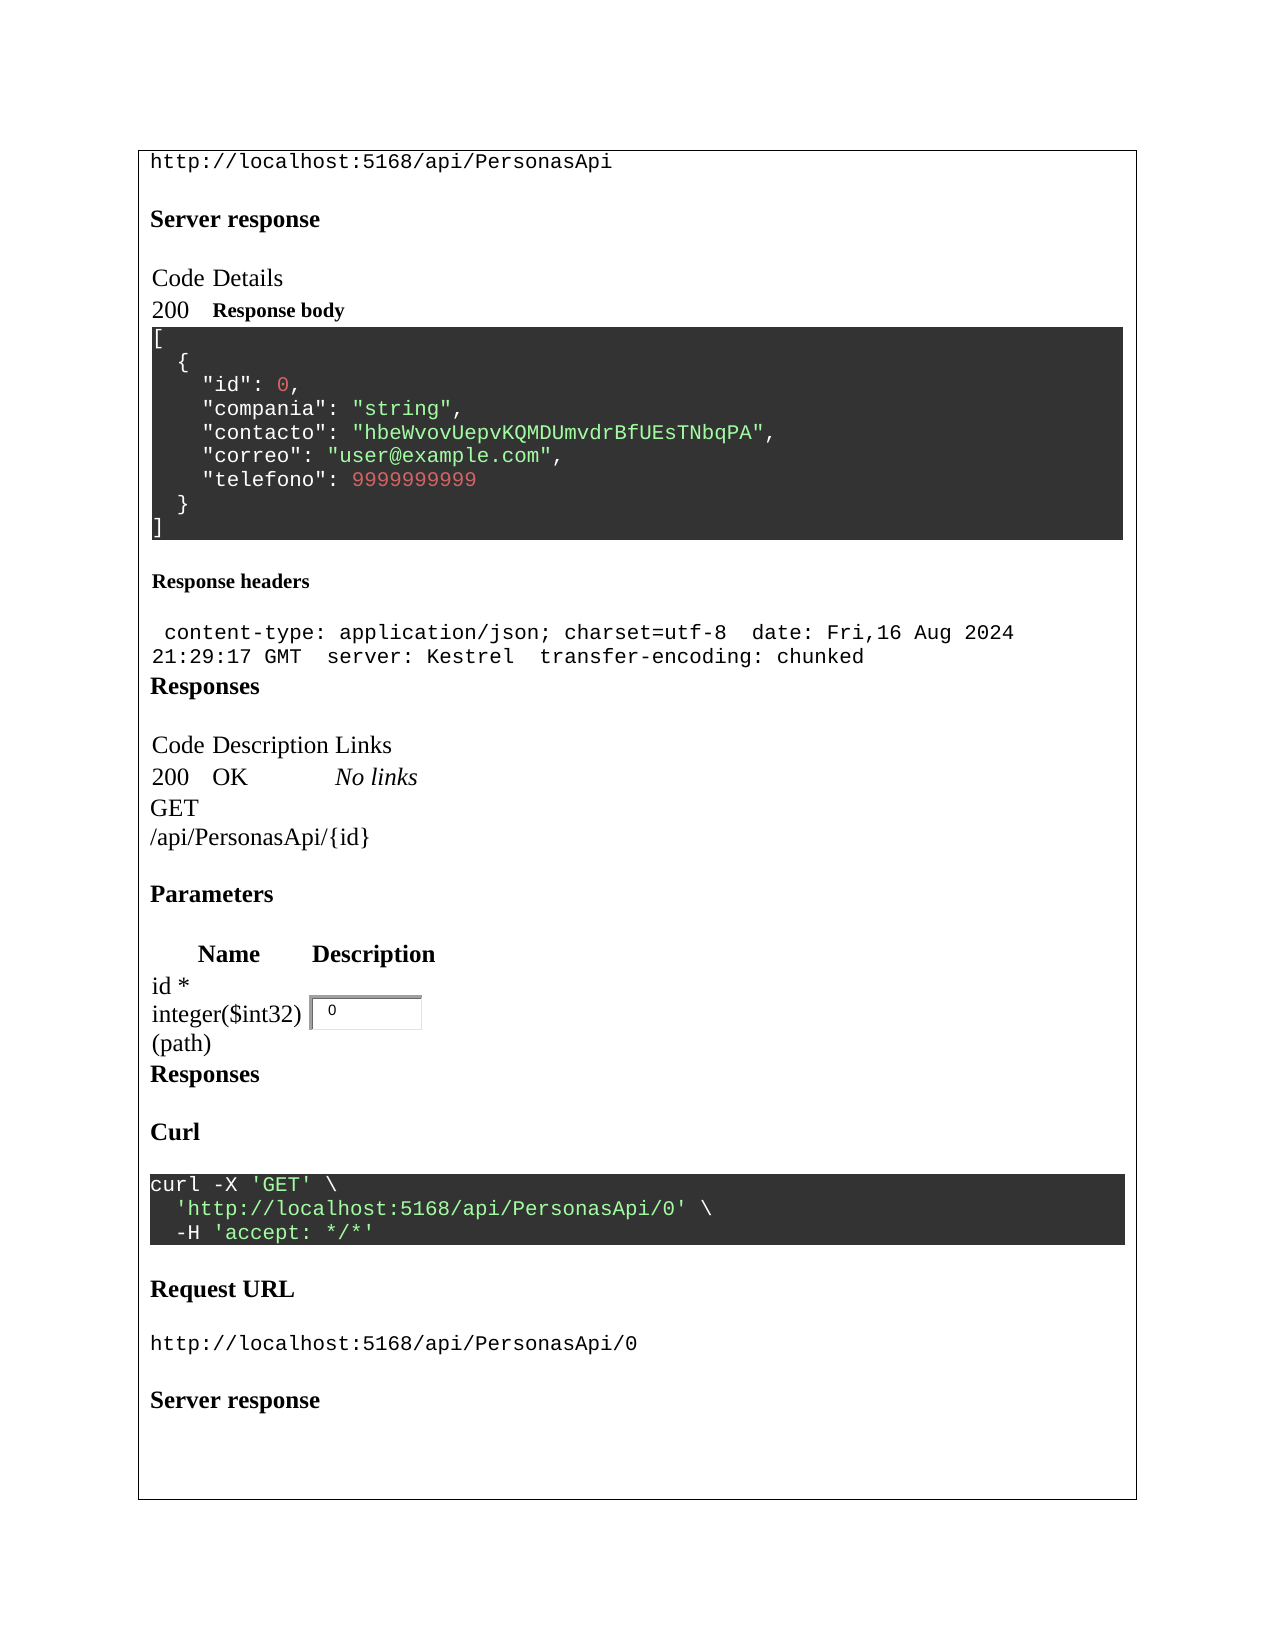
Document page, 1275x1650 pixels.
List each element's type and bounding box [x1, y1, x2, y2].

table_header [139, 151, 1136, 1499]
